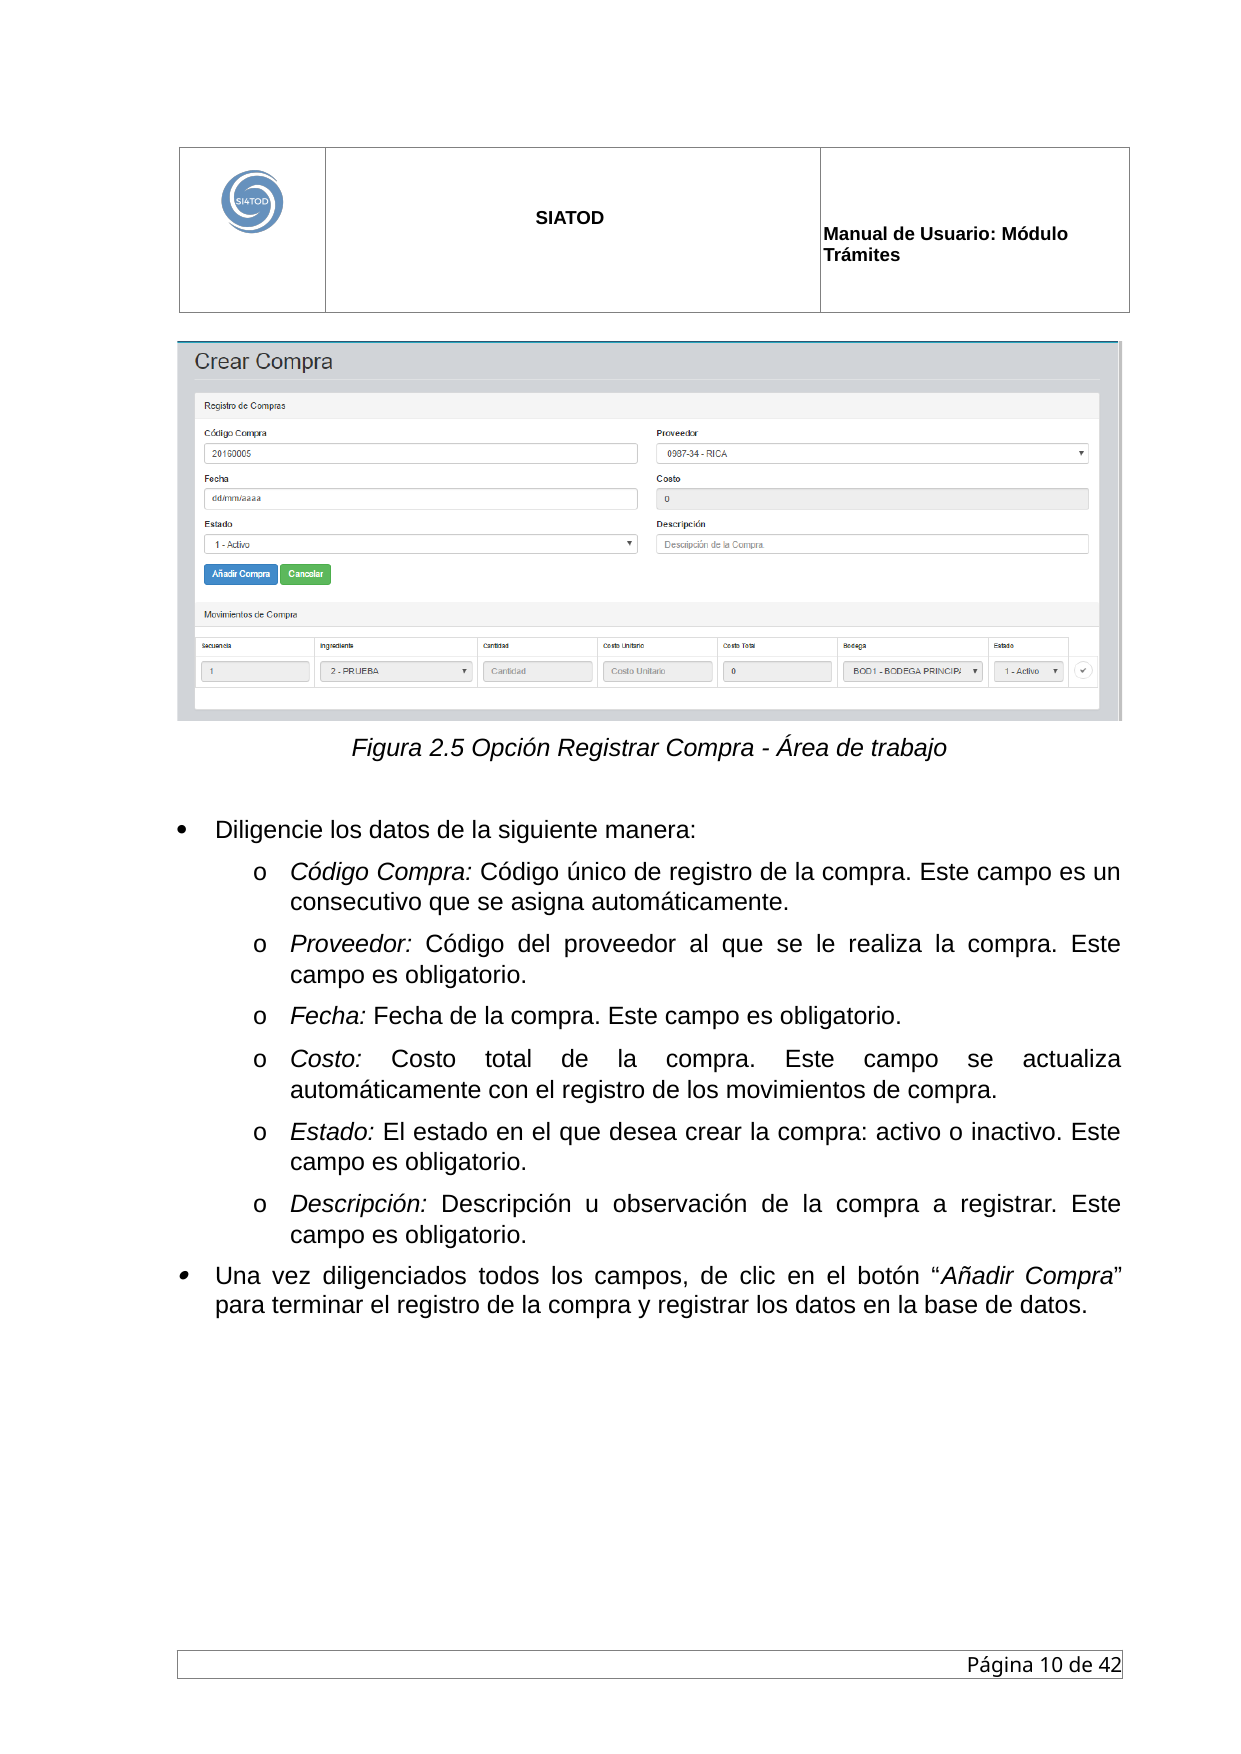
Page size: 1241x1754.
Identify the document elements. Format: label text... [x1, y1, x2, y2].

list Estado: El estado en el que desea crear la compra: activo o inactivo. Este campo es obligatorio. [252, 1116, 1122, 1176]
list Diligencie los datos de la siguiente manera: [177, 815, 1122, 844]
list Costo: Costo total de la compra. Este campo se actualiza automáticamente con el registro de los movimientos de compra. [252, 1044, 1122, 1104]
list Código Compra: Código único de registro de la compra. Este campo es un consecutivo que se asigna automáticamente. [252, 856, 1122, 916]
list Una vez diligenciados todos los campos, de clic en el botón “Añadir Compra” para terminar el registro de la compra y registrar los datos en la base de datos. [177, 1261, 1122, 1318]
list Proveedor: Código del proveedor al que se le realiza la compra. Este campo es obligatorio. [252, 929, 1122, 988]
list Descripción: Descripción u observación de la compra a registrar. Este campo es obligatorio. [252, 1189, 1122, 1248]
picture [202, 150, 303, 250]
picture [177, 341, 1123, 721]
list Fecha: Fecha de la compra. Este campo es obligatorio. [252, 1001, 1122, 1032]
